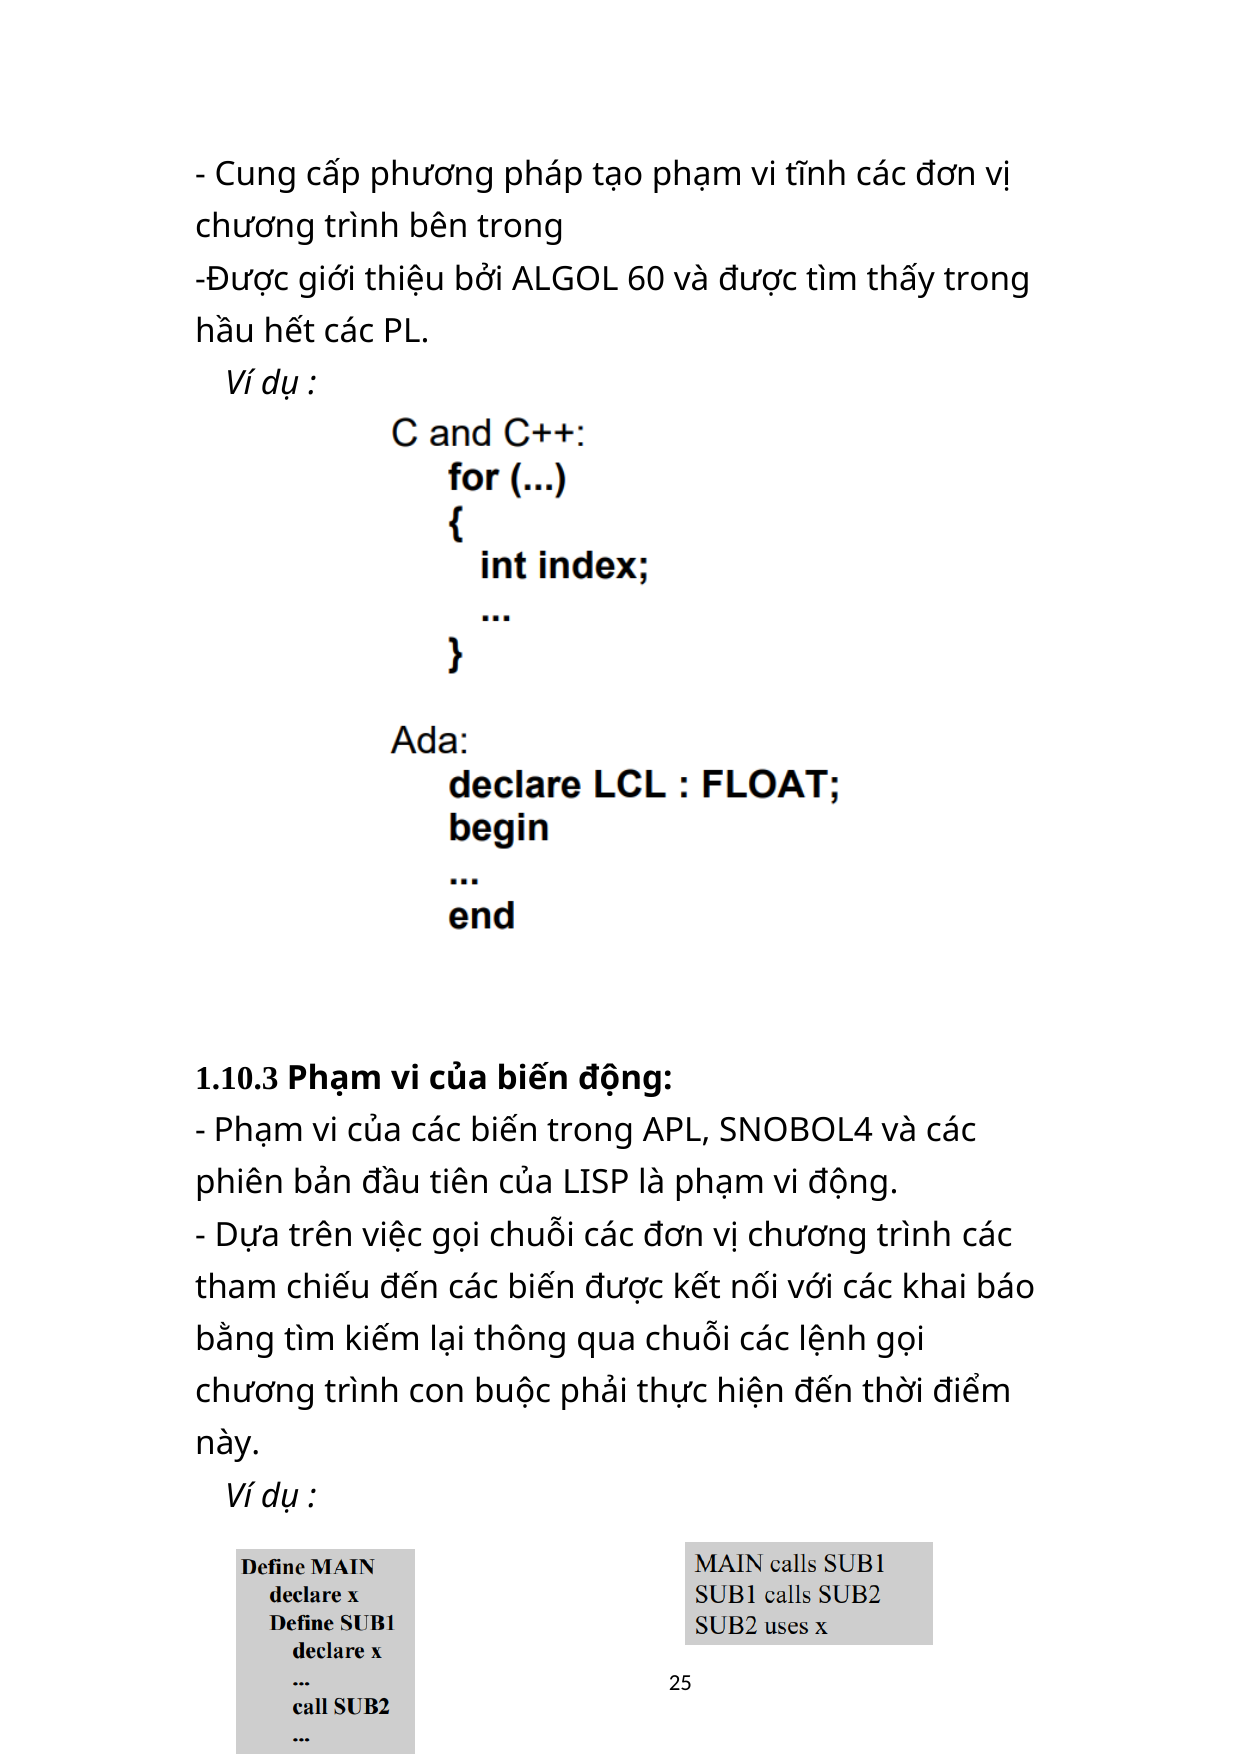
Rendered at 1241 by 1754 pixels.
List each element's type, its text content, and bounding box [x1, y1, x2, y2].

text Ví dụ : [225, 1471, 1045, 1517]
text - Dựa trên việc gọi chuỗi các đơn vị chương trình các tham chiếu đến các biến được kết nối với các khai báo bằng tìm kiếm lại thông qua chuỗi các lệnh gọi chương trình con buộc phải thực hiện đến thời điểm này. [195, 1210, 1045, 1464]
text Ví dụ : [225, 359, 1045, 404]
subtitle Phạm vi của biến động: [195, 1054, 1045, 1099]
text -Được giới thiệu bởi ALGOL 60 và được tìm thấy trong hầu hết các PL. [195, 254, 1045, 352]
text - Cung cấp phương pháp tạo phạm vi tĩnh các đơn vị chương trình bên trong [195, 150, 1045, 248]
picture [231, 1536, 994, 1754]
picture [386, 415, 846, 944]
text - Phạm vi của các biến trong APL, SNOBOL4 và các phiên bản đầu tiên của LISP là phạm vi động. [195, 1106, 1045, 1204]
